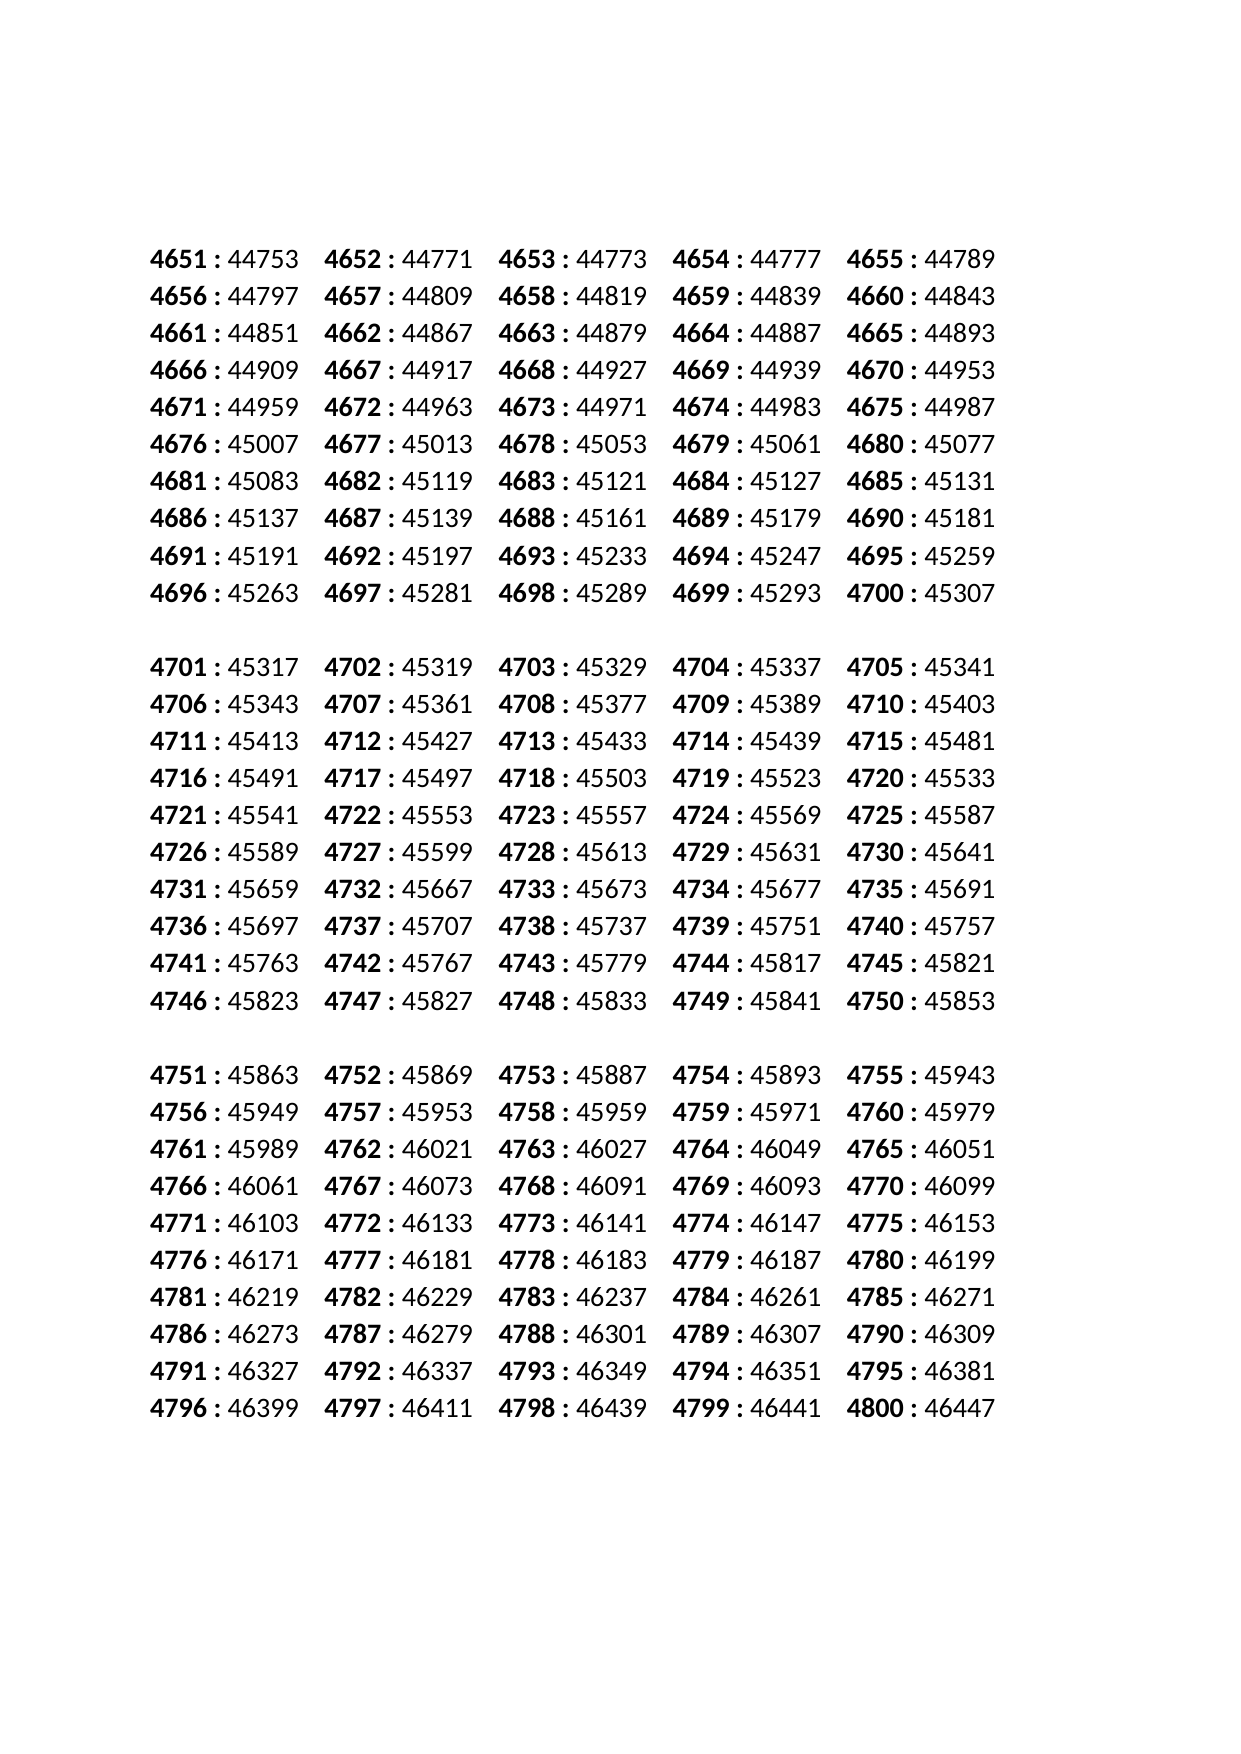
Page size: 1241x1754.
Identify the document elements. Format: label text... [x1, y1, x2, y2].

text 4651 : 44753 4652 : 44771 4653 : 44773 4654 : 44777 4655 : 44789 4656 : 44797 4657 : 44809 4658 : 44819 4659 : 44839 4660 : 44843 4661 : 44851 4662 : 44867 4663 : 44879 4664 : 44887 4665 : 44893 4666 : 44909 4667 : 44917 4668 : 44927 4669 : 44939 4670 : 44953 4671 : 44959 4672 : 44963 4673 : 44971 4674 : 44983 4675 : 44987 4676 : 45007 4677 : 45013 4678 : 45053 4679 : 45061 4680 : 45077 4681 : 45083 4682 : 45119 4683 : 45121 4684 : 45127 4685 : 45131 4686 : 45137 4687 : 45139 4688 : 45161 4689 : 45179 4690 : 45181 4691 : 45191 4692 : 45197 4693 : 45233 4694 : 45247 4695 : 45259 4696 : 45263 4697 : 45281 4698 : 45289 4699 : 45293 4700 : 45307 4701 : 45317 4702 : 45319 4703 : 45329 4704 : 45337 4705 : 45341 4706 : 45343 4707 : 45361 4708 : 45377 4709 : 45389 4710 : 45403 4711 : 45413 4712 : 45427 4713 : 45433 4714 : 45439 4715 : 45481 4716 : 45491 4717 : 45497 4718 : 45503 4719 : 45523 4720 : 45533 4721 : 45541 4722 : 45553 4723 : 45557 4724 : 45569 4725 : 45587 4726 : 45589 4727 : 45599 4728 : 45613 4729 : 45631 4730 : 45641 4731 : 45659 4732 : 45667 4733 : 45673 4734 : 45677 4735 : 45691 4736 : 45697 4737 : 45707 4738 : 45737 4739 : 45751 4740 : 45757 4741 : 45763 4742 : 45767 4743 : 45779 4744 : 45817 4745 : 45821 4746 : 45823 4747 : 45827 4748 : 45833 4749 : 45841 4750 : 45853 4751 : 45863 4752 : 45869 4753 : 45887 4754 : 45893 4755 : 45943 4756 : 45949 4757 : 45953 4758 : 45959 4759 : 45971 4760 : 45979 4761 : 45989 4762 : 46021 4763 : 46027 4764 : 46049 4765 : 46051 4766 : 46061 4767 : 46073 4768 : 46091 4769 : 46093 4770 : 46099 4771 : 46103 4772 : 46133 4773 : 46141 4774 : 46147 4775 : 46153 4776 : 46171 4777 : 46181 4778 : 46183 4779 : 46187 4780 : 46199 4781 : 46219 4782 : 46229 4783 : 46237 4784 : 46261 4785 : 46271 4786 : 46273 4787 : 46279 4788 : 46301 4789 : 46307 4790 : 46309 4791 : 46327 4792 : 46337 4793 : 46349 4794 : 46351 4795 : 46381 4796 : 46399 4797 : 46411 4798 : 46439 4799 : 46441 4800 : 46447 [150, 204, 1090, 1455]
